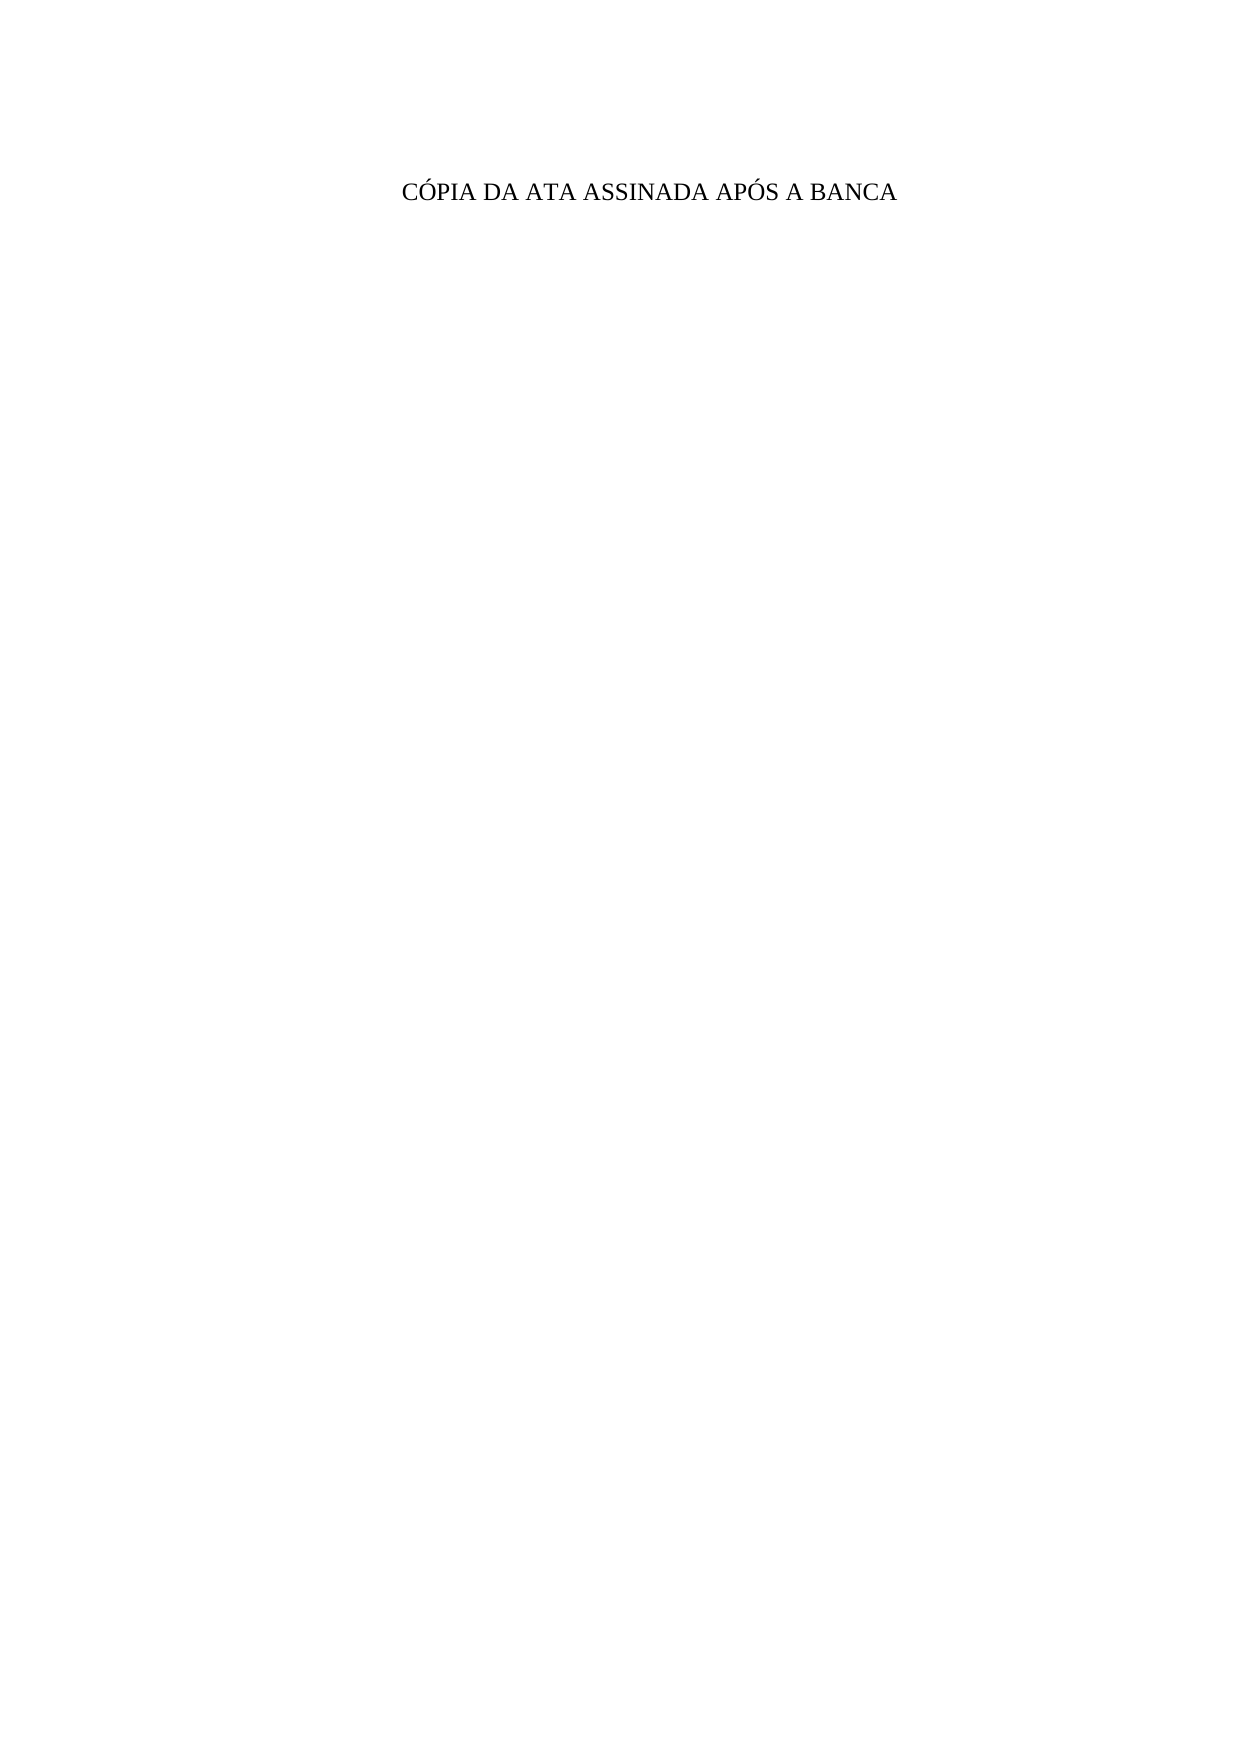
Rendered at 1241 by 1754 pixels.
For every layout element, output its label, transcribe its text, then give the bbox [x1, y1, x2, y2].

text CÓPIA DA ATA ASSINADA APÓS A BANCA [177, 177, 1122, 206]
